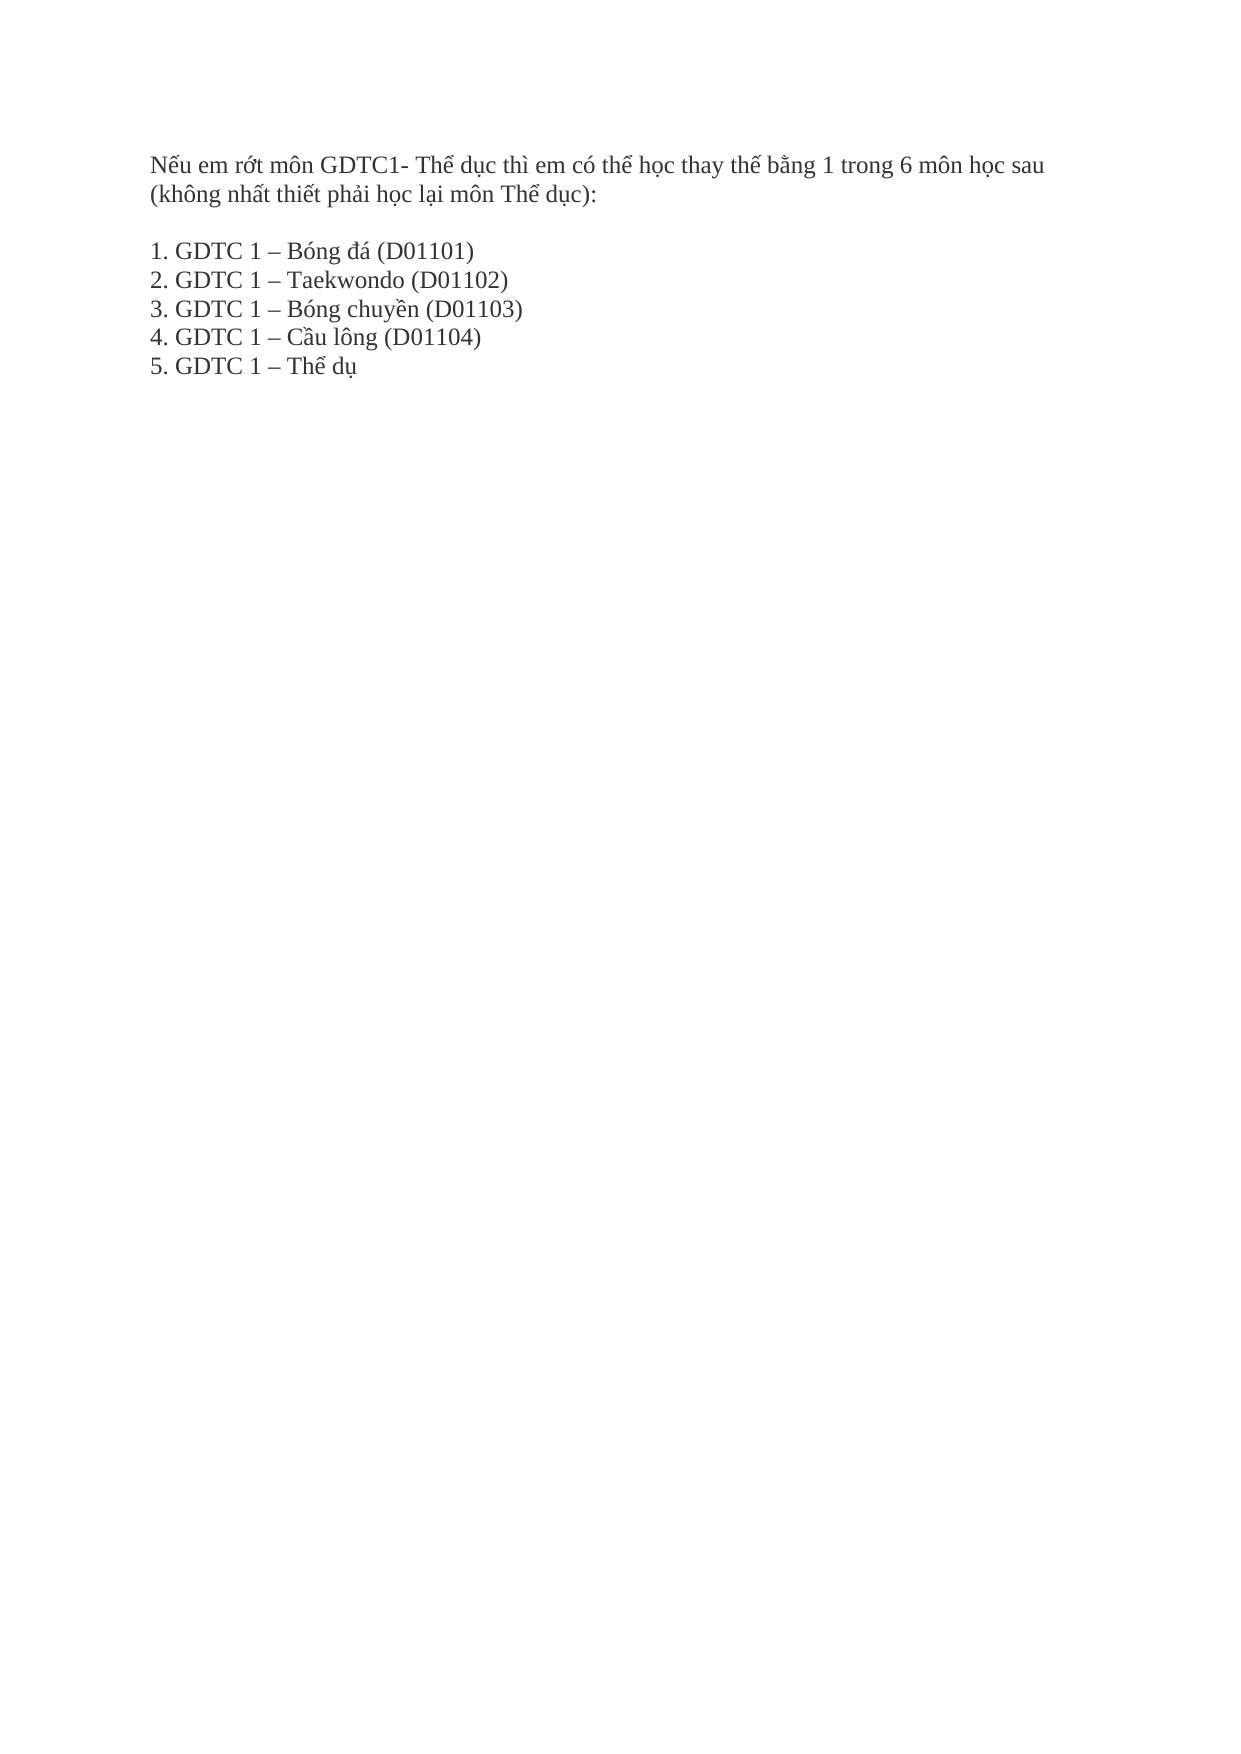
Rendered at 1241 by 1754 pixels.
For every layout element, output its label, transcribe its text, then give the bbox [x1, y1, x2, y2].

text Nếu em rớt môn GDTC1- Thể dục thì em có thể học thay thế bằng 1 trong 6 môn học sau (không nhất thiết phải học lại môn Thể dục): [150, 150, 1090, 207]
text 1. GDTC 1 – Bóng đá (D01101) 2. GDTC 1 – Taekwondo (D01102) 3. GDTC 1 – Bóng chuyền (D01103) 4. GDTC 1 – Cầu lông (D01104) 5. GDTC 1 – Thể dục (D01105) 6. GDTC 1 – Quần vợt (D01106) [150, 207, 1090, 380]
